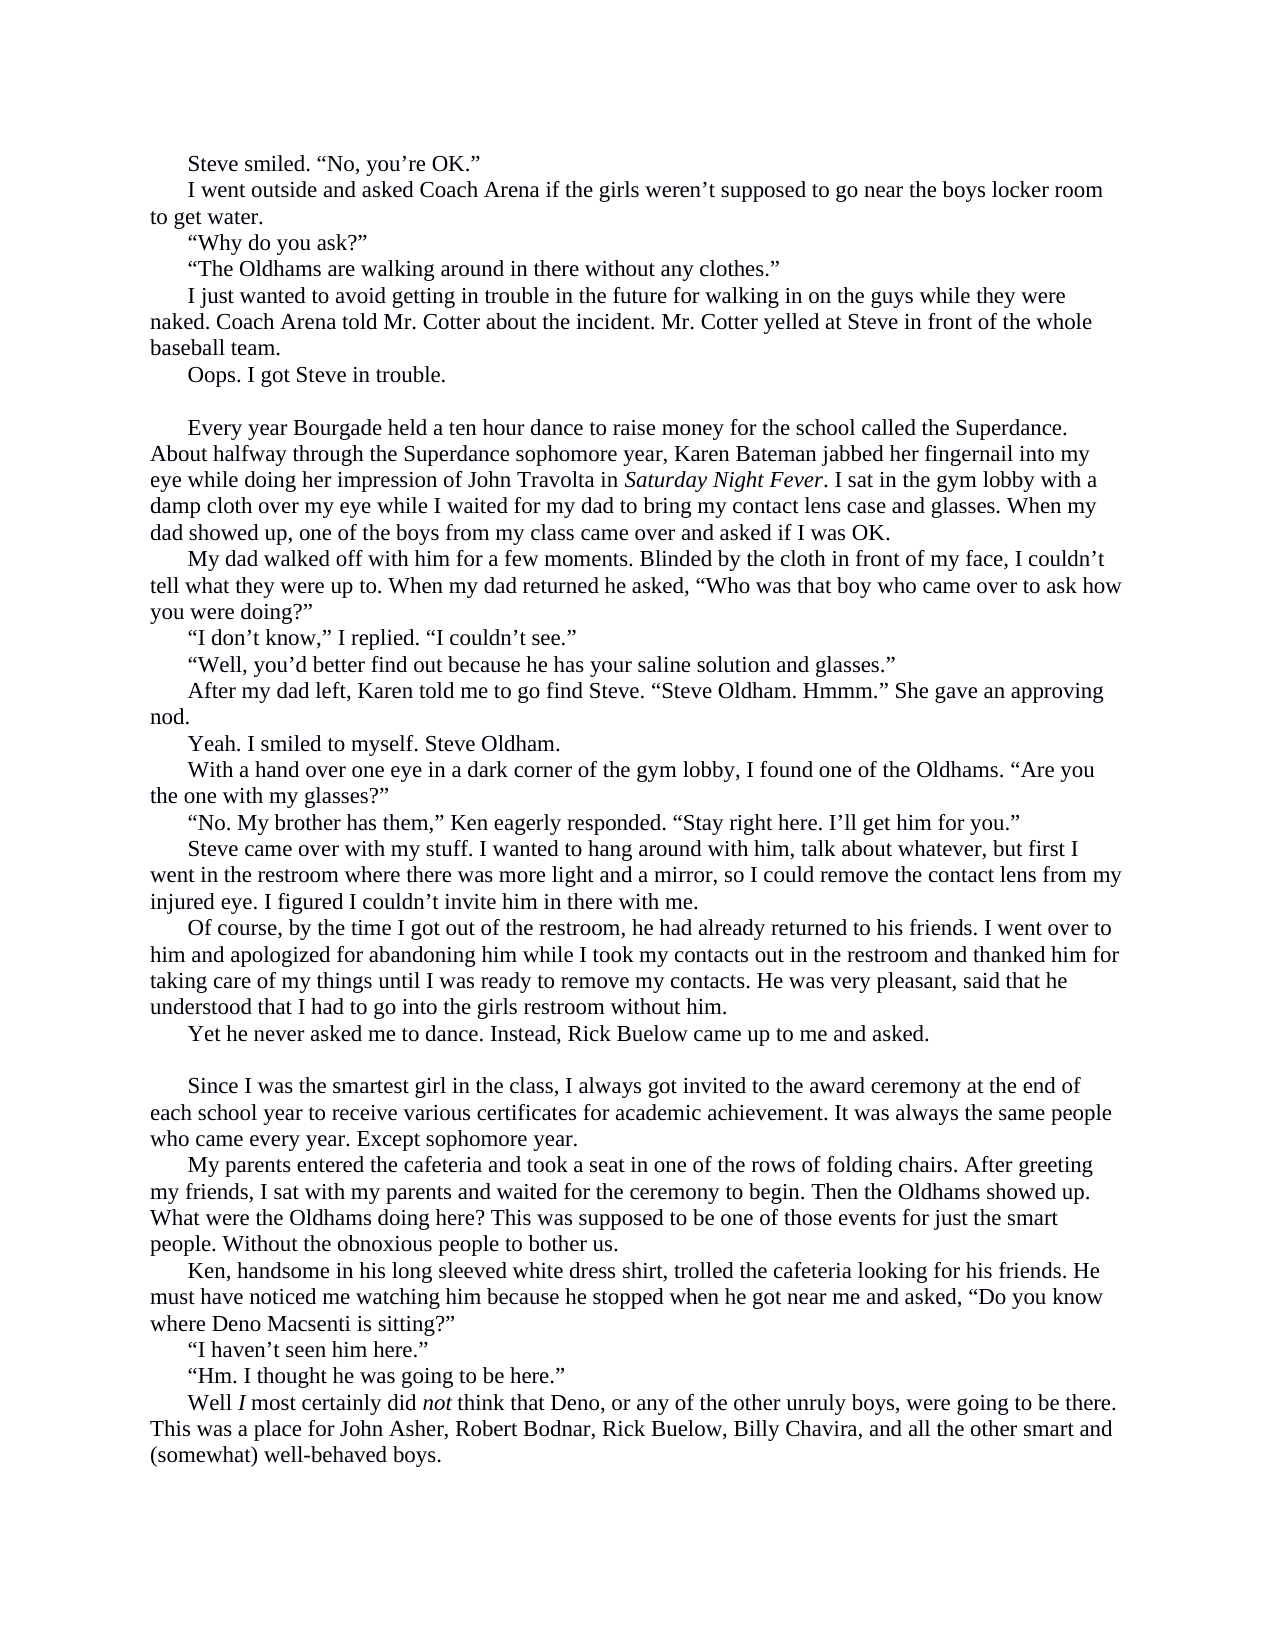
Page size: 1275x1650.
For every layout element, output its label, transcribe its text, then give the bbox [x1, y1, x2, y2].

text Every year Bourgade held a ten hour dance to raise money for the school called the Superdance. About halfway through the Superdance sophomore year, Karen Bateman jabbed her fingernail into my eye while doing her impression of John Travolta in Saturday Night Fever. I sat in the gym lobby with a damp cloth over my eye while I waited for my dad to bring my contact lens case and glasses. When my dad showed up, one of the boys from my class came over and asked if I was OK. [150, 413, 1125, 545]
text “Why do you ask?” [150, 229, 1125, 255]
text I just wanted to avoid getting in trouble in the future for walking in on the guys while they were naked. Coach Arena told Mr. Cotter about the incident. Mr. Cotter yelled at Steve in front of the whole baseball team. [150, 282, 1125, 361]
text Well I most certainly did not think that Deno, or any of the other unruly boys, were going to be there. This was a place for John Asher, Robert Bodnar, Rick Buelow, Billy Chavira, and all the other smart and (somewhat) well-behaved boys. [150, 1389, 1125, 1468]
text My dad walked off with him for a few moments. Blinded by the cloth in front of my face, I couldn’t tell what they were up to. When my dad returned he asked, “Who was that boy who came over to ask how you were doing?” [150, 545, 1125, 624]
text Yet he never asked me to dance. Instead, Rick Buelow came up to me and asked. [150, 1020, 1125, 1046]
text Steve smiled. “No, you’re OK.” [150, 150, 1125, 176]
text Since I was the smartest girl in the class, I always got invited to the award ceremony at the end of each school year to receive various certificates for academic achievement. It was always the same people who came every year. Except sophomore year. [150, 1072, 1125, 1151]
text “I haven’t seen him here.” [150, 1336, 1125, 1362]
text Yeah. I smiled to myself. Steve Oldham. [150, 730, 1125, 756]
text Steve came over with my stuff. I wanted to hang around with him, talk about whatever, but first I went in the restroom where there was more light and a mirror, so I could remove the contact lens from my injured eye. I figured I couldn’t invite him in there with me. [150, 835, 1125, 914]
text Of course, by the time I got out of the restroom, he had already returned to his friends. I went over to him and apologized for abandoning him while I took my contacts out in the restroom and thanked him for taking care of my things until I was ready to remove my contacts. He was very pleasant, said that he understood that I had to go into the girls restroom without him. [150, 914, 1125, 1020]
text Ken, handsome in his long sleeved white dress shirt, trolled the cafeteria looking for his friends. He must have noticed me watching him because he stopped when he got near me and asked, “Do you know where Deno Macsenti is sitting?” [150, 1257, 1125, 1336]
text “Well, you’d better find out because he has your saline solution and glasses.” [150, 651, 1125, 677]
text “Hm. I thought he was going to be here.” [150, 1362, 1125, 1389]
text After my dad left, Karen told me to go find Steve. “Steve Oldham. Hmmm.” She gave an approving nod. [150, 677, 1125, 730]
text With a hand over one eye in a dark corner of the gym lobby, I found one of the Oldhams. “Are you the one with my glasses?” [150, 756, 1125, 809]
text “I don’t know,” I replied. “I couldn’t see.” [150, 624, 1125, 651]
text My parents entered the cafeteria and took a seat in one of the rows of folding chairs. After greeting my friends, I sat with my parents and waited for the ceremony to begin. Then the Oldhams showed up. What were the Oldhams doing here? This was supposed to be one of those events for just the smart people. Without the obnoxious people to bother us. [150, 1151, 1125, 1257]
text “The Oldhams are walking around in there without any clothes.” [150, 255, 1125, 282]
text Oops. I got Steve in trouble. [150, 361, 1125, 387]
text I went outside and asked Coach Arena if the girls weren’t supposed to go near the boys locker room to get water. [150, 176, 1125, 229]
text “No. My brother has them,” Ken eagerly responded. “Stay right here. I’ll get him for you.” [150, 809, 1125, 835]
